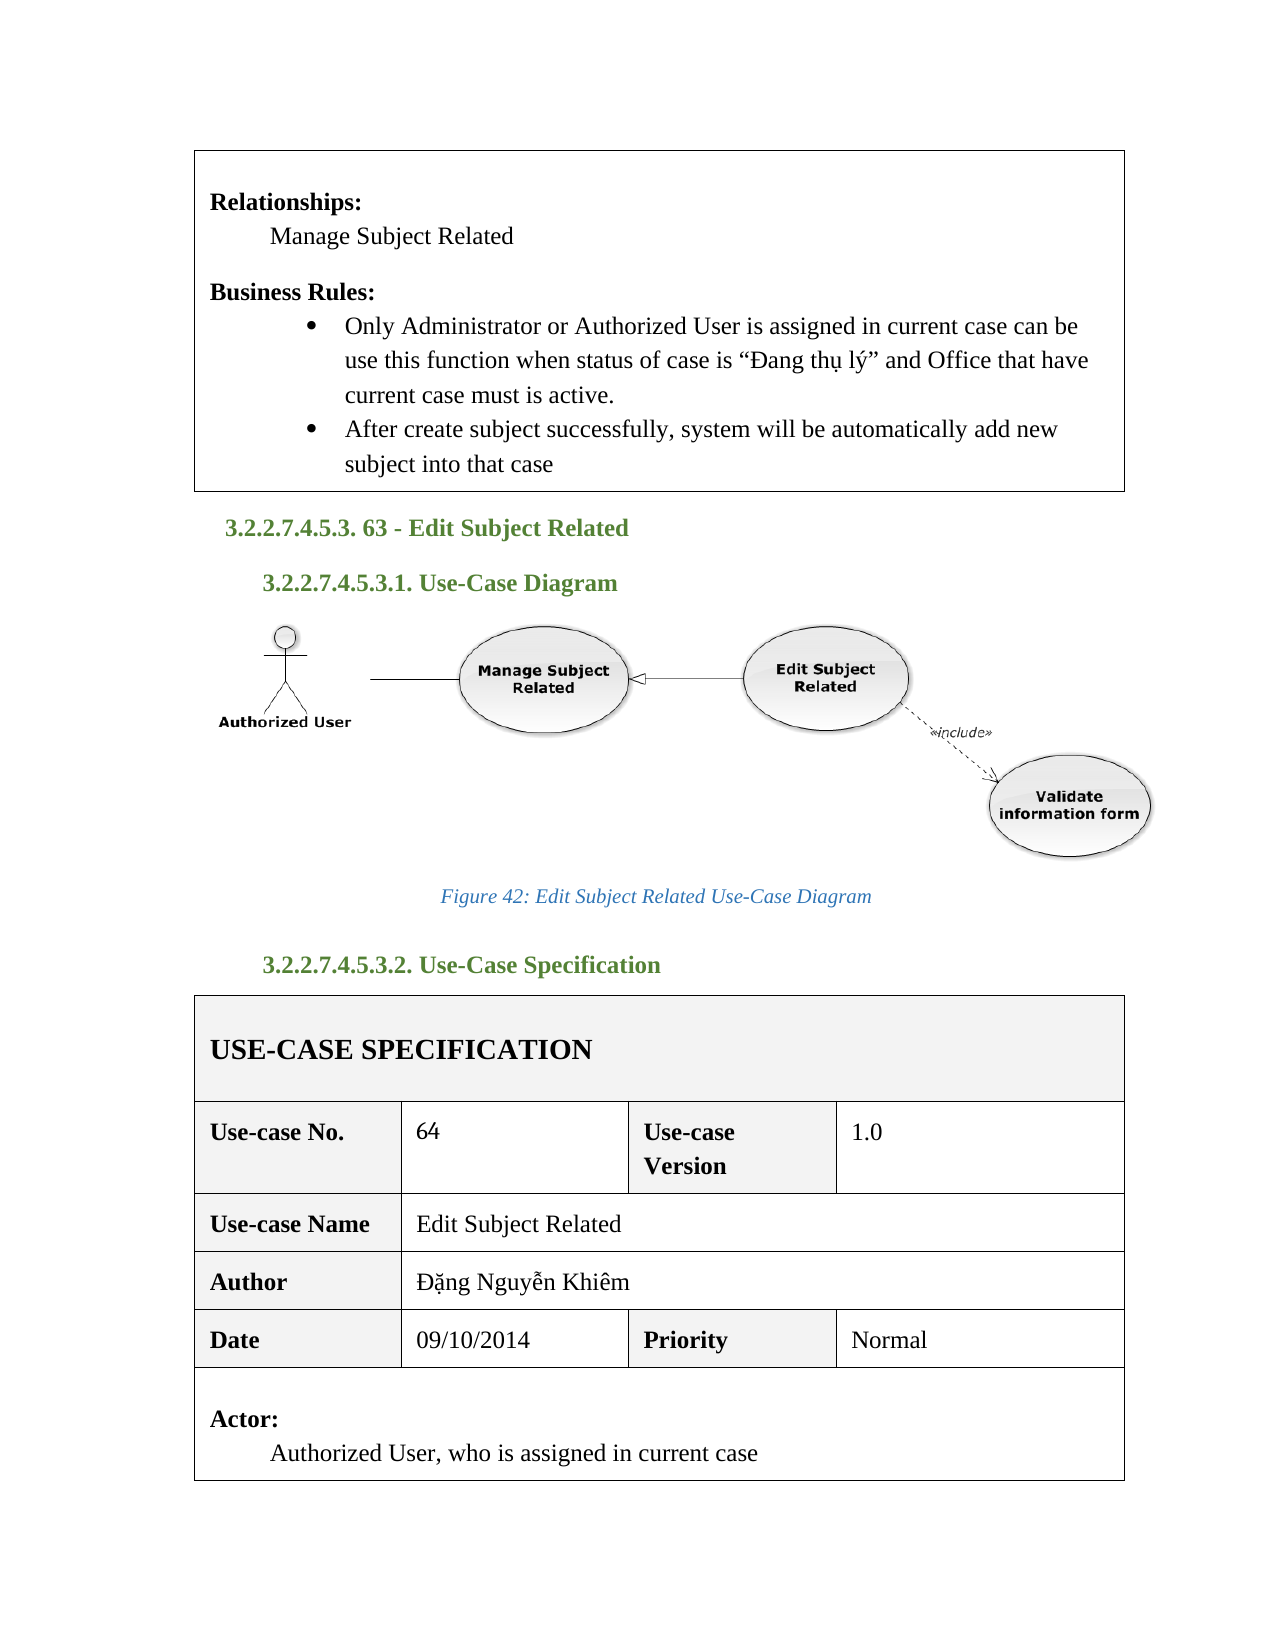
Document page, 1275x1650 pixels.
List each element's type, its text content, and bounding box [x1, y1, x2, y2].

subtitle Use-Case Diagram [262, 568, 1125, 597]
table_cell Đặng Nguyễn Khiêm [402, 1252, 1124, 1309]
table_cell Use-case Name [195, 1194, 401, 1251]
table_cell Priority [629, 1310, 836, 1367]
table_cell Edit Subject Related [402, 1194, 1124, 1251]
text Figure 42: Edit Subject Related Use-Case Diagram [187, 884, 1125, 908]
table_cell Date [195, 1310, 401, 1367]
table_cell UC0033 [402, 1102, 628, 1193]
table_cell Use-case Version [629, 1102, 836, 1193]
table_cell 1.0 [837, 1102, 1124, 1193]
subtitle UC0033 - Edit Subject Related [225, 513, 1125, 542]
table_cell Normal [837, 1310, 1124, 1367]
table_header USE-CASE SPECIFICATION [195, 996, 1124, 1101]
table_cell Use-case No. [195, 1102, 401, 1193]
table_cell Author [195, 1252, 401, 1309]
subtitle Use-Case Specification [262, 950, 1125, 979]
picture [187, 613, 1163, 869]
table_cell 09/10/2014 [402, 1310, 628, 1367]
